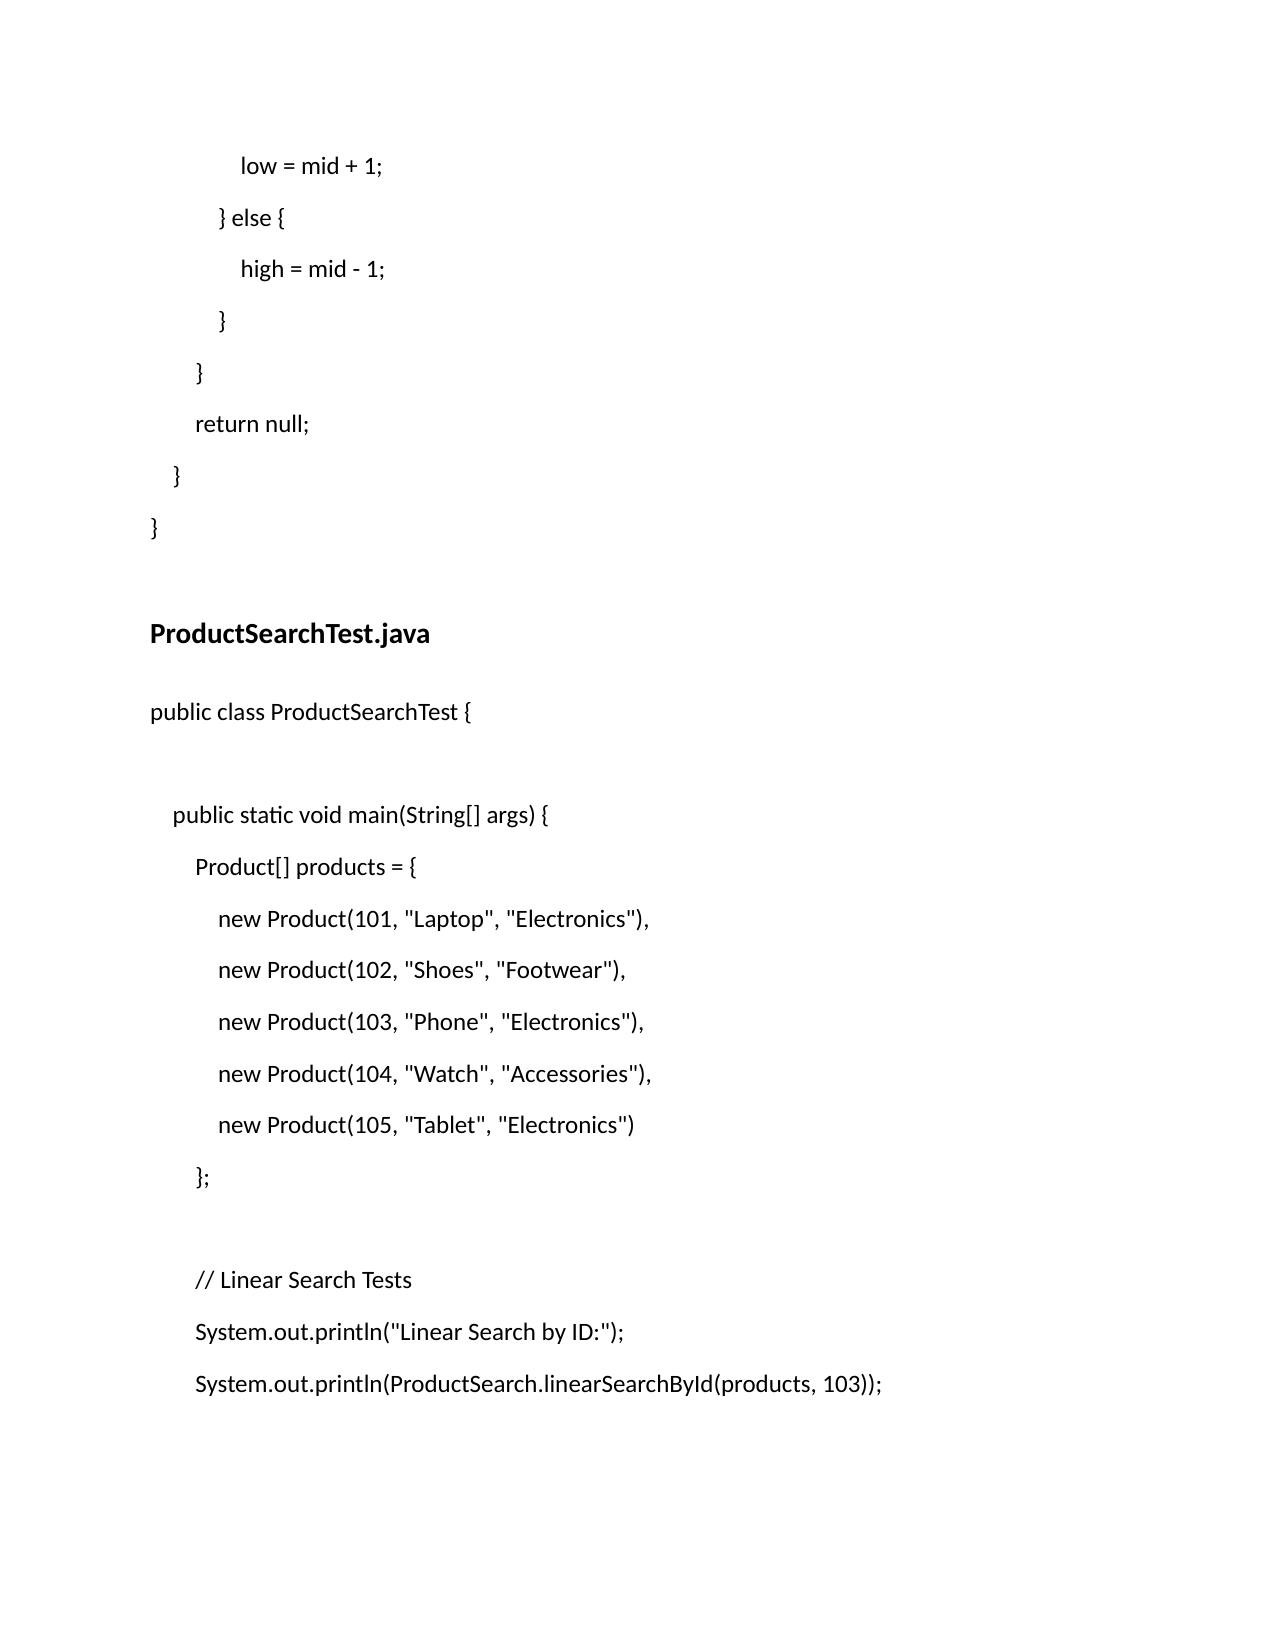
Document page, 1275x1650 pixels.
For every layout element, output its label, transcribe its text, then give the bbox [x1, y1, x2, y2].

text new Product(103, "Phone", "Electronics"), [150, 1006, 1125, 1037]
text System.out.println(ProductSearch.linearSearchById(products, 103)); [150, 1368, 1125, 1398]
text public static void main(String[] args) { [150, 799, 1125, 830]
text }; [150, 1161, 1125, 1192]
text // Linear Search Tests [150, 1264, 1125, 1295]
text } [150, 305, 1125, 336]
text Product[] products = { [150, 851, 1125, 882]
text } [150, 512, 1125, 542]
text ProductSearchTest.java public class ProductSearchTest { [150, 615, 1125, 727]
text low = mid + 1; [150, 150, 1125, 181]
text new Product(101, "Laptop", "Electronics"), [150, 903, 1125, 933]
text System.out.println("Linear Search by ID:"); [150, 1316, 1125, 1347]
text } [150, 460, 1125, 491]
text } else { [150, 202, 1125, 232]
text } [150, 357, 1125, 387]
text new Product(105, "Tablet", "Electronics") [150, 1109, 1125, 1140]
text new Product(104, "Watch", "Accessories"), [150, 1058, 1125, 1088]
text return null; [150, 408, 1125, 439]
text new Product(102, "Shoes", "Footwear"), [150, 954, 1125, 985]
text high = mid - 1; [150, 253, 1125, 284]
